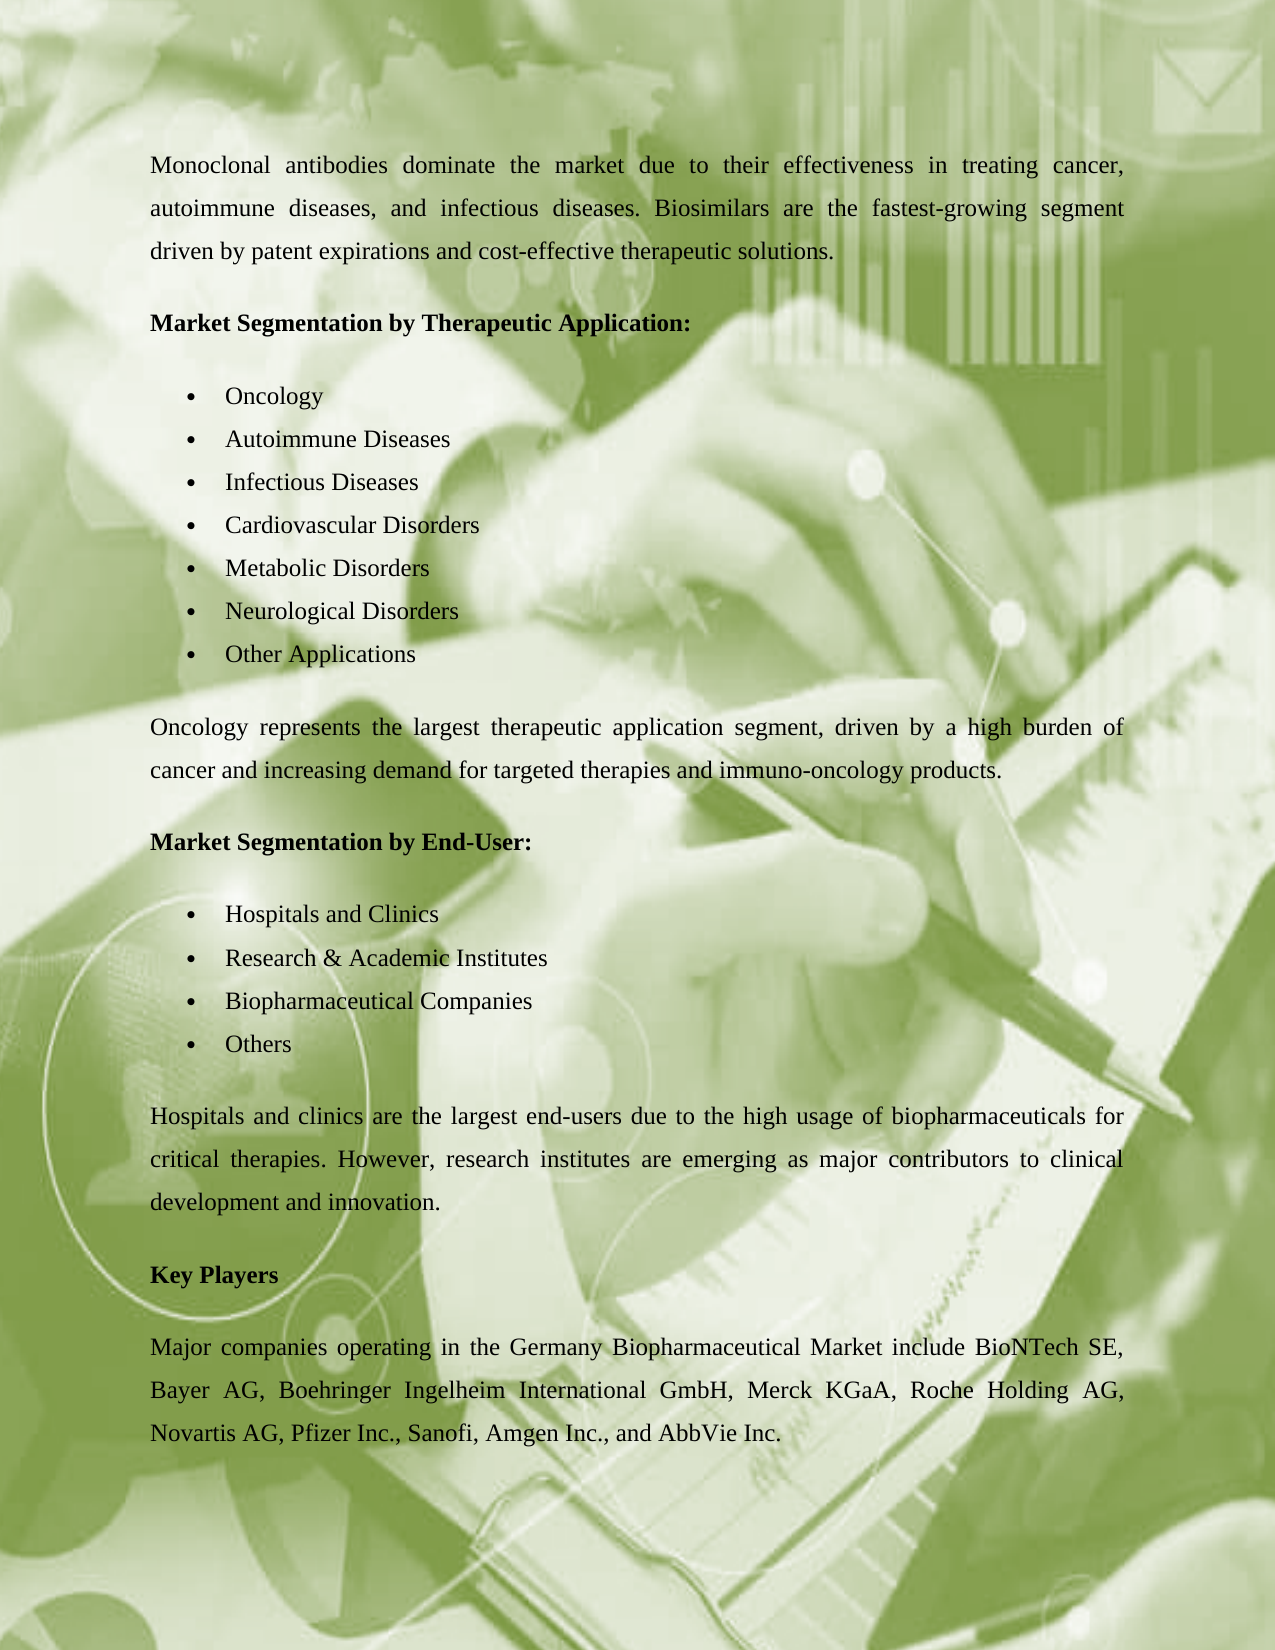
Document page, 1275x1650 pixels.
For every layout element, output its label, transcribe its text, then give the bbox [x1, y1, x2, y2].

text Key Players [150, 1260, 1125, 1288]
list Oncology [187, 381, 1125, 409]
list Research & Academic Institutes [187, 943, 1125, 971]
list Biopharmaceutical Companies [187, 986, 1125, 1014]
text Monoclonal antibodies dominate the market due to their effectiveness in treating cancer, autoimmune diseases, and infectious diseases. Biosimilars are the fastest-growing segment driven by patent expirations and cost-effective therapeutic solutions. [150, 150, 1125, 265]
list Autoimmune Diseases [187, 424, 1125, 453]
list Hospitals and Clinics [187, 899, 1125, 928]
list Infectious Diseases [187, 467, 1125, 496]
text Major companies operating in the Germany Biopharmaceutical Market include BioNTech SE, Bayer AG, Boehringer Ingelheim International GmbH, Merck KGaA, Roche Holding AG, Novartis AG, Pfizer Inc., Sanofi, Amgen Inc., and AbbVie Inc. [150, 1332, 1125, 1447]
list Metabolic Disorders [187, 553, 1125, 582]
text Oncology represents the largest therapeutic application segment, driven by a high burden of cancer and increasing demand for targeted therapies and immuno-oncology products. [150, 712, 1125, 784]
text Hospitals and clinics are the largest end-users due to the high usage of biopharmaceuticals for critical therapies. However, research institutes are emerging as major contributors to clinical development and innovation. [150, 1101, 1125, 1216]
text Market Segmentation by Therapeutic Application: [150, 308, 1125, 337]
list Neurological Disorders [187, 596, 1125, 625]
list Others [187, 1029, 1125, 1058]
list Cardiovascular Disorders [187, 510, 1125, 539]
text Market Segmentation by End-User: [150, 827, 1125, 856]
list Other Applications [187, 639, 1125, 668]
